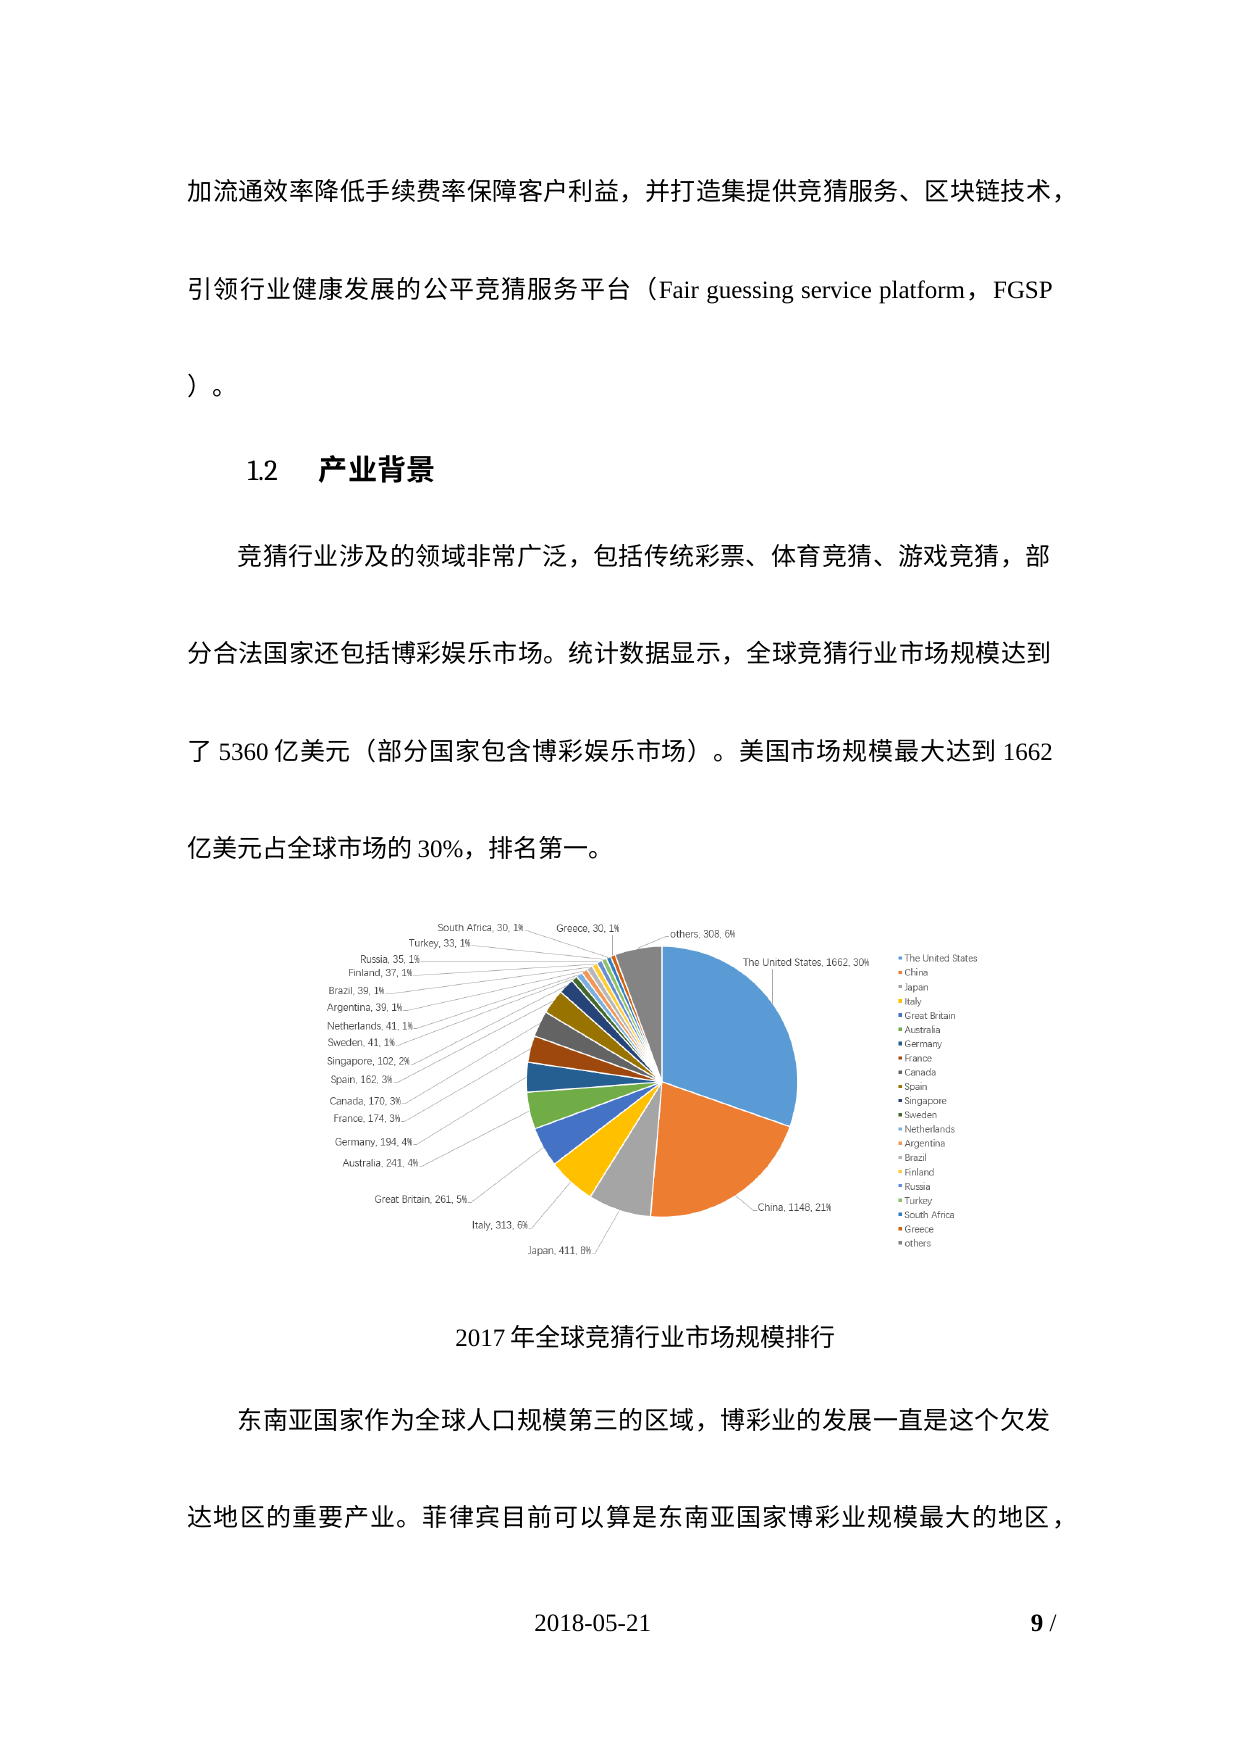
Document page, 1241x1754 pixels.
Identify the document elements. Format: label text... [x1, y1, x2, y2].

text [187, 157, 1053, 417]
subtitle 产业背景 [247, 436, 1053, 501]
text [187, 1386, 1053, 1548]
text 竞猜行业涉及的领域非常广泛，包括传统彩票、体育竞猜、游戏竞猜，部分合法国家还包括博彩娱乐市场。统计数据显示，全球竞猜行业市场规模达到了5360亿美元（部分国家包含博彩娱乐市场）。美国市场规模最大达到1662亿美元占全球市场的30%，排名第一。 [187, 522, 1053, 879]
text 2017年全球竞猜行业市场规模排行 [187, 1303, 1053, 1368]
